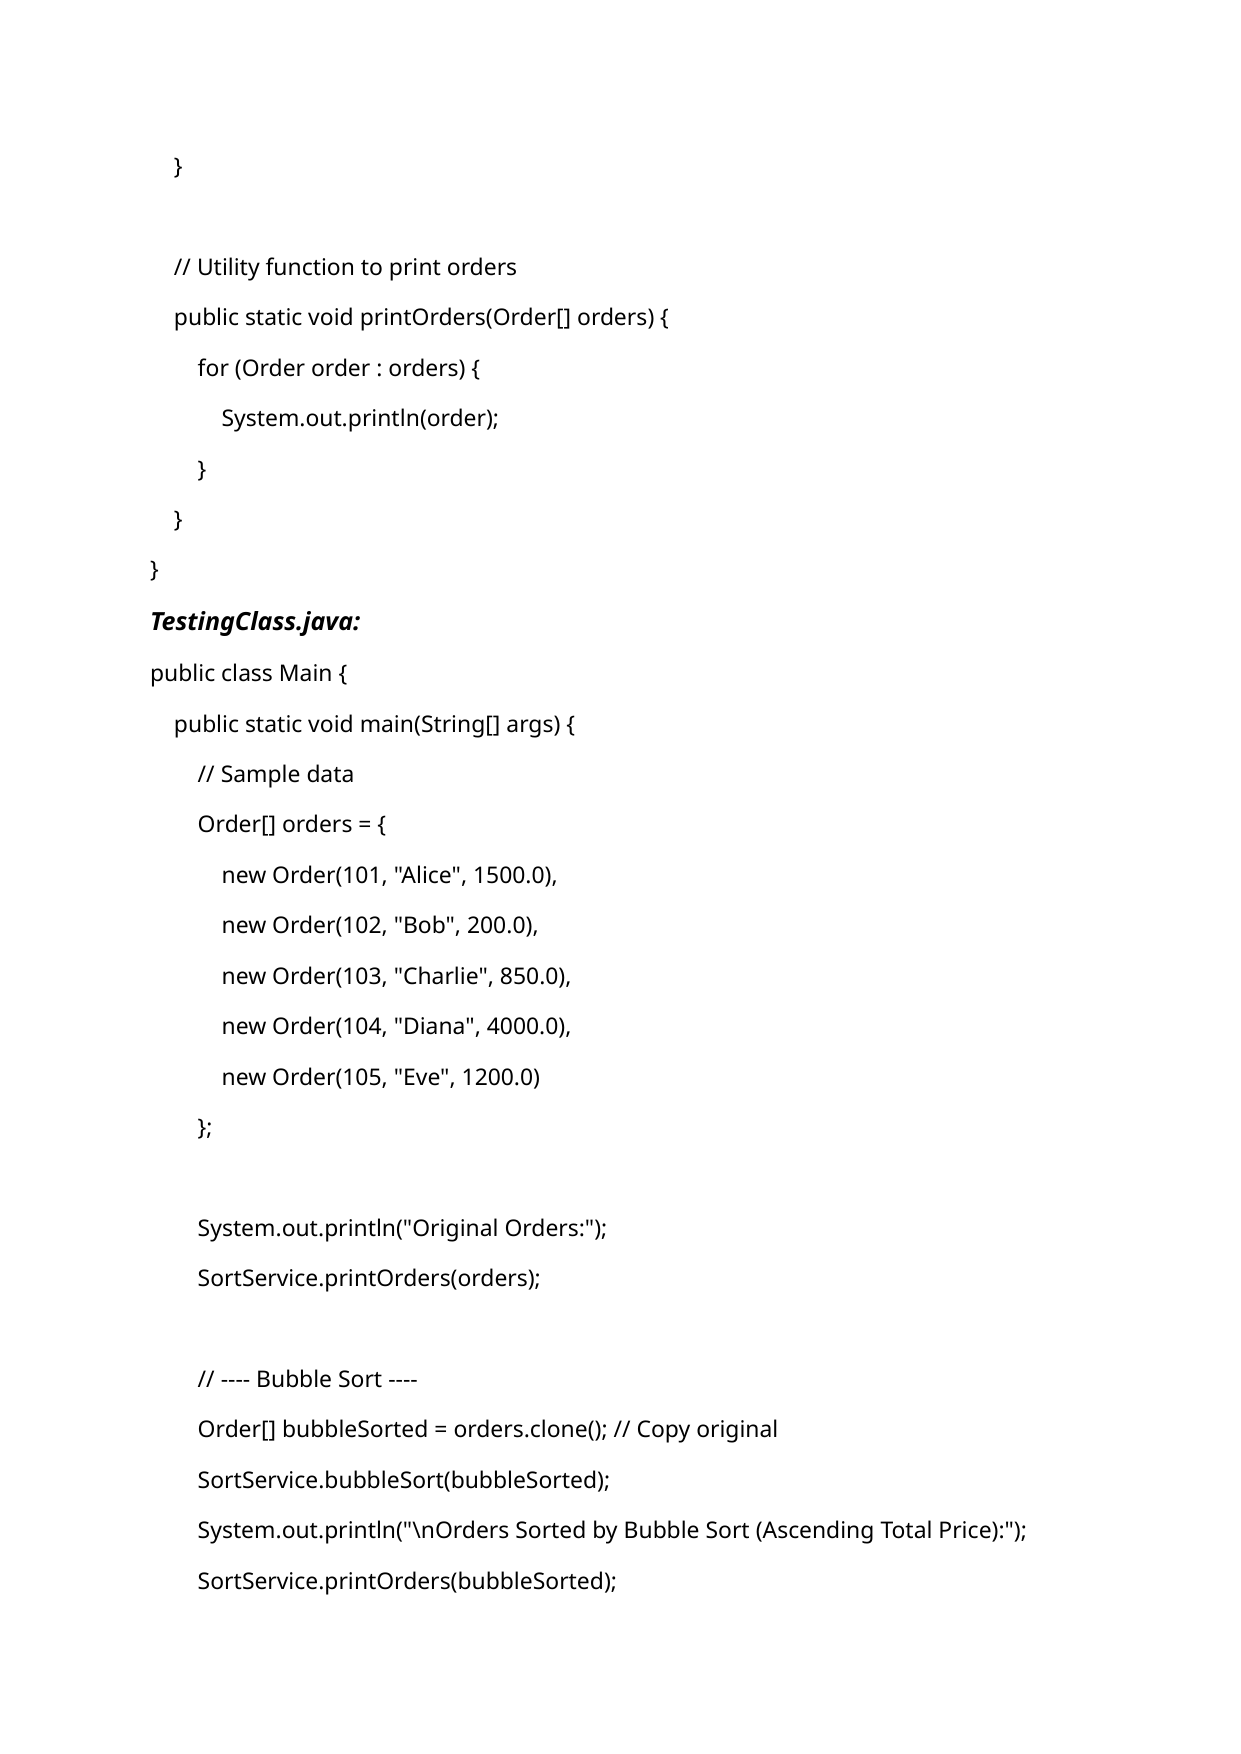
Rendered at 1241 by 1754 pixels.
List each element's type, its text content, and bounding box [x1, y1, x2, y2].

text new Order(103, "Charlie", 850.0), [150, 960, 1090, 991]
text new Order(105, "Eve", 1200.0) [150, 1061, 1090, 1092]
text }; [150, 1111, 1090, 1142]
text SortService.printOrders(bubbleSorted); [150, 1565, 1090, 1596]
text SortService.bubbleSort(bubbleSorted); [150, 1464, 1090, 1495]
text } [150, 452, 1090, 484]
text public class Main { [150, 657, 1090, 688]
text Order[] orders = { [150, 808, 1090, 840]
text // ---- Bubble Sort ---- [150, 1363, 1090, 1394]
text } [150, 150, 1090, 181]
text for (Order order : orders) { [150, 352, 1090, 383]
text } [150, 553, 1090, 584]
text // Utility function to print orders [150, 251, 1090, 282]
text public static void main(String[] args) { [150, 708, 1090, 739]
text new Order(102, "Bob", 200.0), [150, 909, 1090, 941]
text // Sample data [150, 758, 1090, 789]
text public static void printOrders(Order[] orders) { [150, 301, 1090, 332]
text SortService.printOrders(orders); [150, 1262, 1090, 1293]
text Order[] bubbleSorted = orders.clone(); // Copy original [150, 1413, 1090, 1445]
text TestingClass.java: [150, 604, 1090, 638]
text System.out.println("Original Orders:"); [150, 1212, 1090, 1243]
text System.out.println(order); [150, 402, 1090, 433]
text new Order(101, "Alice", 1500.0), [150, 859, 1090, 890]
text new Order(104, "Diana", 4000.0), [150, 1010, 1090, 1041]
text System.out.println("\nOrders Sorted by Bubble Sort (Ascending Total Price):"); [150, 1514, 1090, 1546]
text } [150, 503, 1090, 534]
